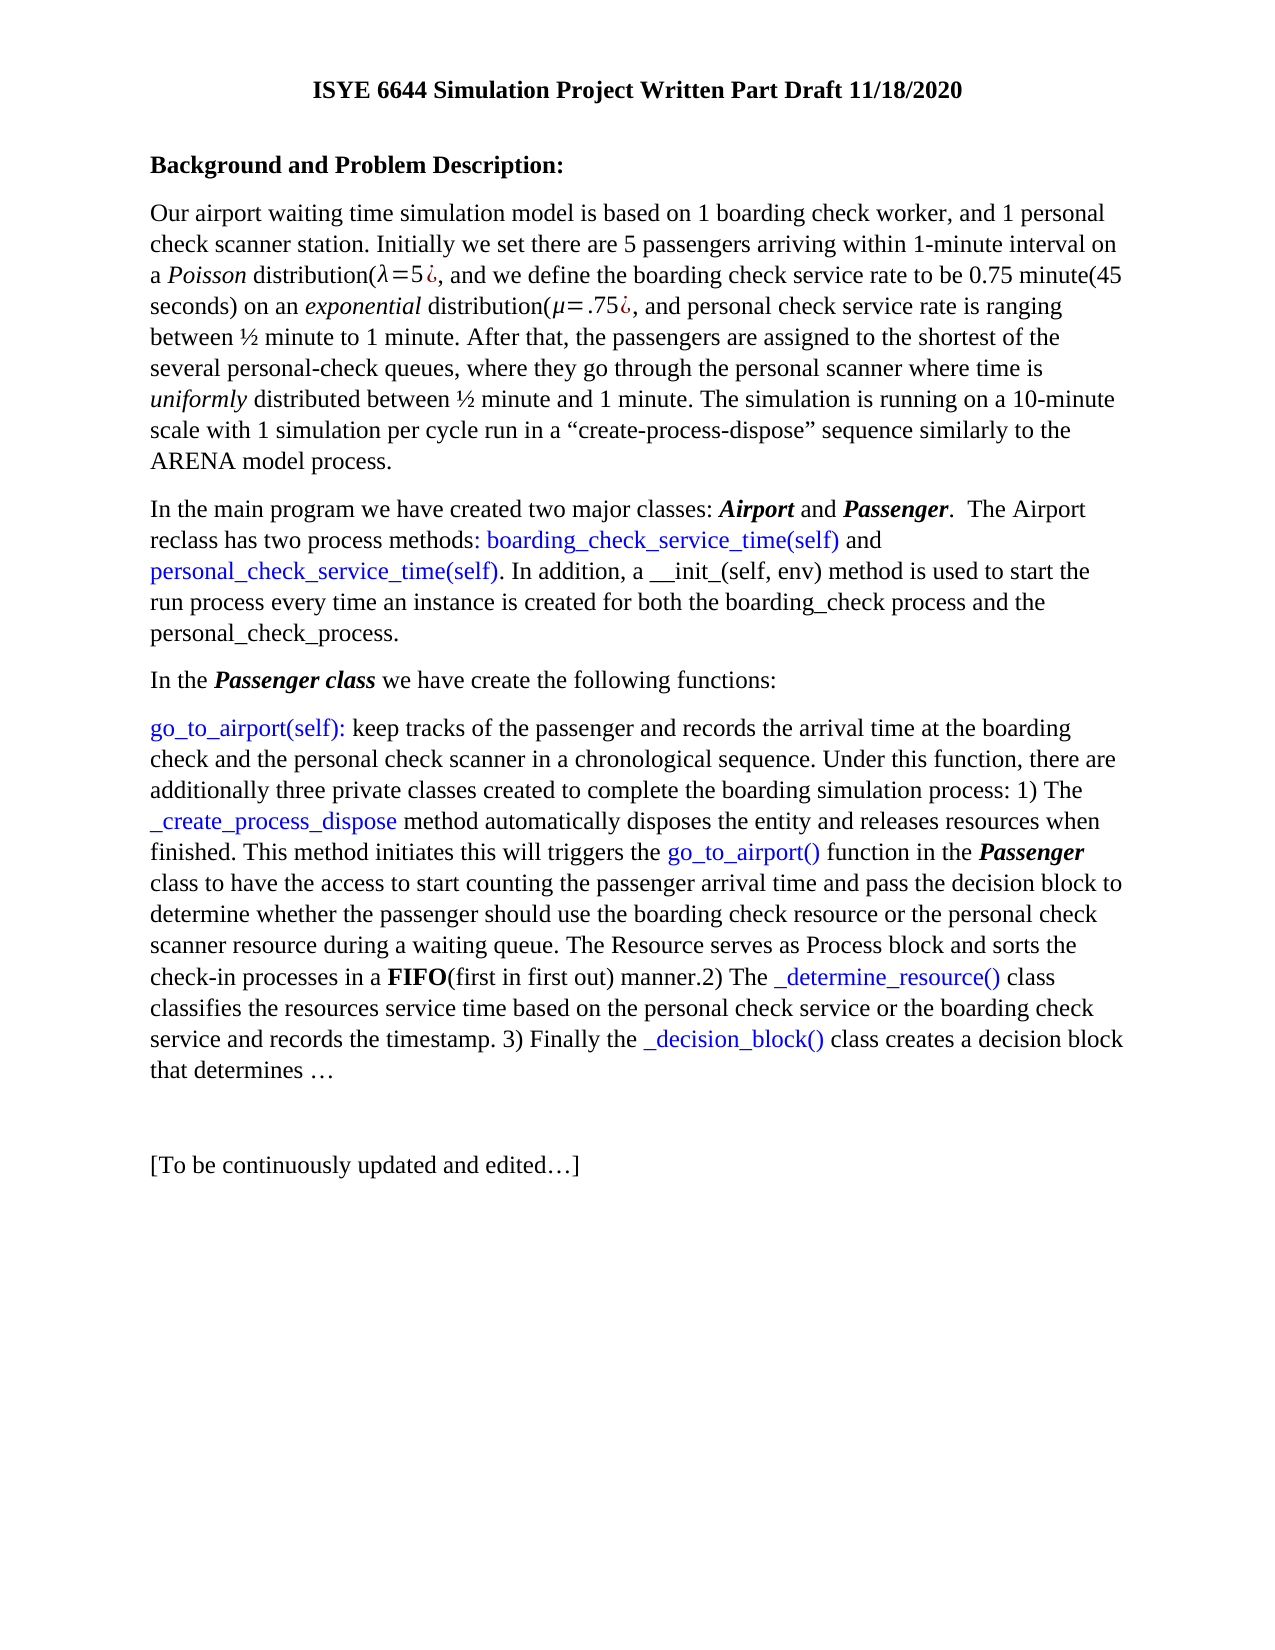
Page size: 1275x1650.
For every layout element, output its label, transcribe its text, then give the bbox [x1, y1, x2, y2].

text [To be continuously updated and edited…] [150, 1150, 1125, 1179]
text In the Passenger class we have create the following functions: [150, 666, 1125, 694]
text Our airport waiting time simulation model is based on 1 boarding check worker, and 1 personal check scanner station. Initially we set there are 5 passengers arriving within 1-minute interval on a Poisson distribution(, and we define the boarding check service rate to be 0.75 minute(45 seconds) on an exponential distribution(, and personal check service rate is ranging between ½ minute to 1 minute. After that, the passengers are assigned to the shortest of the several personal-check queues, where they go through the personal scanner where time is uniformly distributed between ½ minute and 1 minute. The simulation is running on a 10-minute scale with 1 simulation per cycle run in a “create-process-dispose” sequence similarly to the ARENA model process. [150, 198, 1125, 475]
text Background and Problem Description: [150, 150, 1125, 179]
text go_to_airport(self): keep tracks of the passenger and records the arrival time at the boarding check and the personal check scanner in a chronological sequence. Under this function, there are additionally three private classes created to complete the boarding simulation process: 1) The _create_process_dispose method automatically disposes the entity and releases resources when finished. This method initiates this will triggers the go_to_airport() function in the Passenger class to have the access to start counting the passenger arrival time and pass the decision block to determine whether the passenger should use the boarding check resource or the personal check scanner resource during a waiting queue. The Resource serves as Process block and sorts the check-in processes in a FIFO(first in first out) manner.2) The _determine_resource() class classifies the resources service time based on the personal check service or the boarding check service and records the timestamp. 3) Finally the _decision_block() class creates a decision block that determines … [150, 713, 1125, 1083]
text In the main program we have created two major classes: Airport and Passenger. The Airport reclass has two process methods: boarding_check_service_time(self) and personal_check_service_time(self). In addition, a __init_(self, env) method is used to start the run process every time an instance is created for both the boarding_check process and the personal_check_process. [150, 494, 1125, 647]
